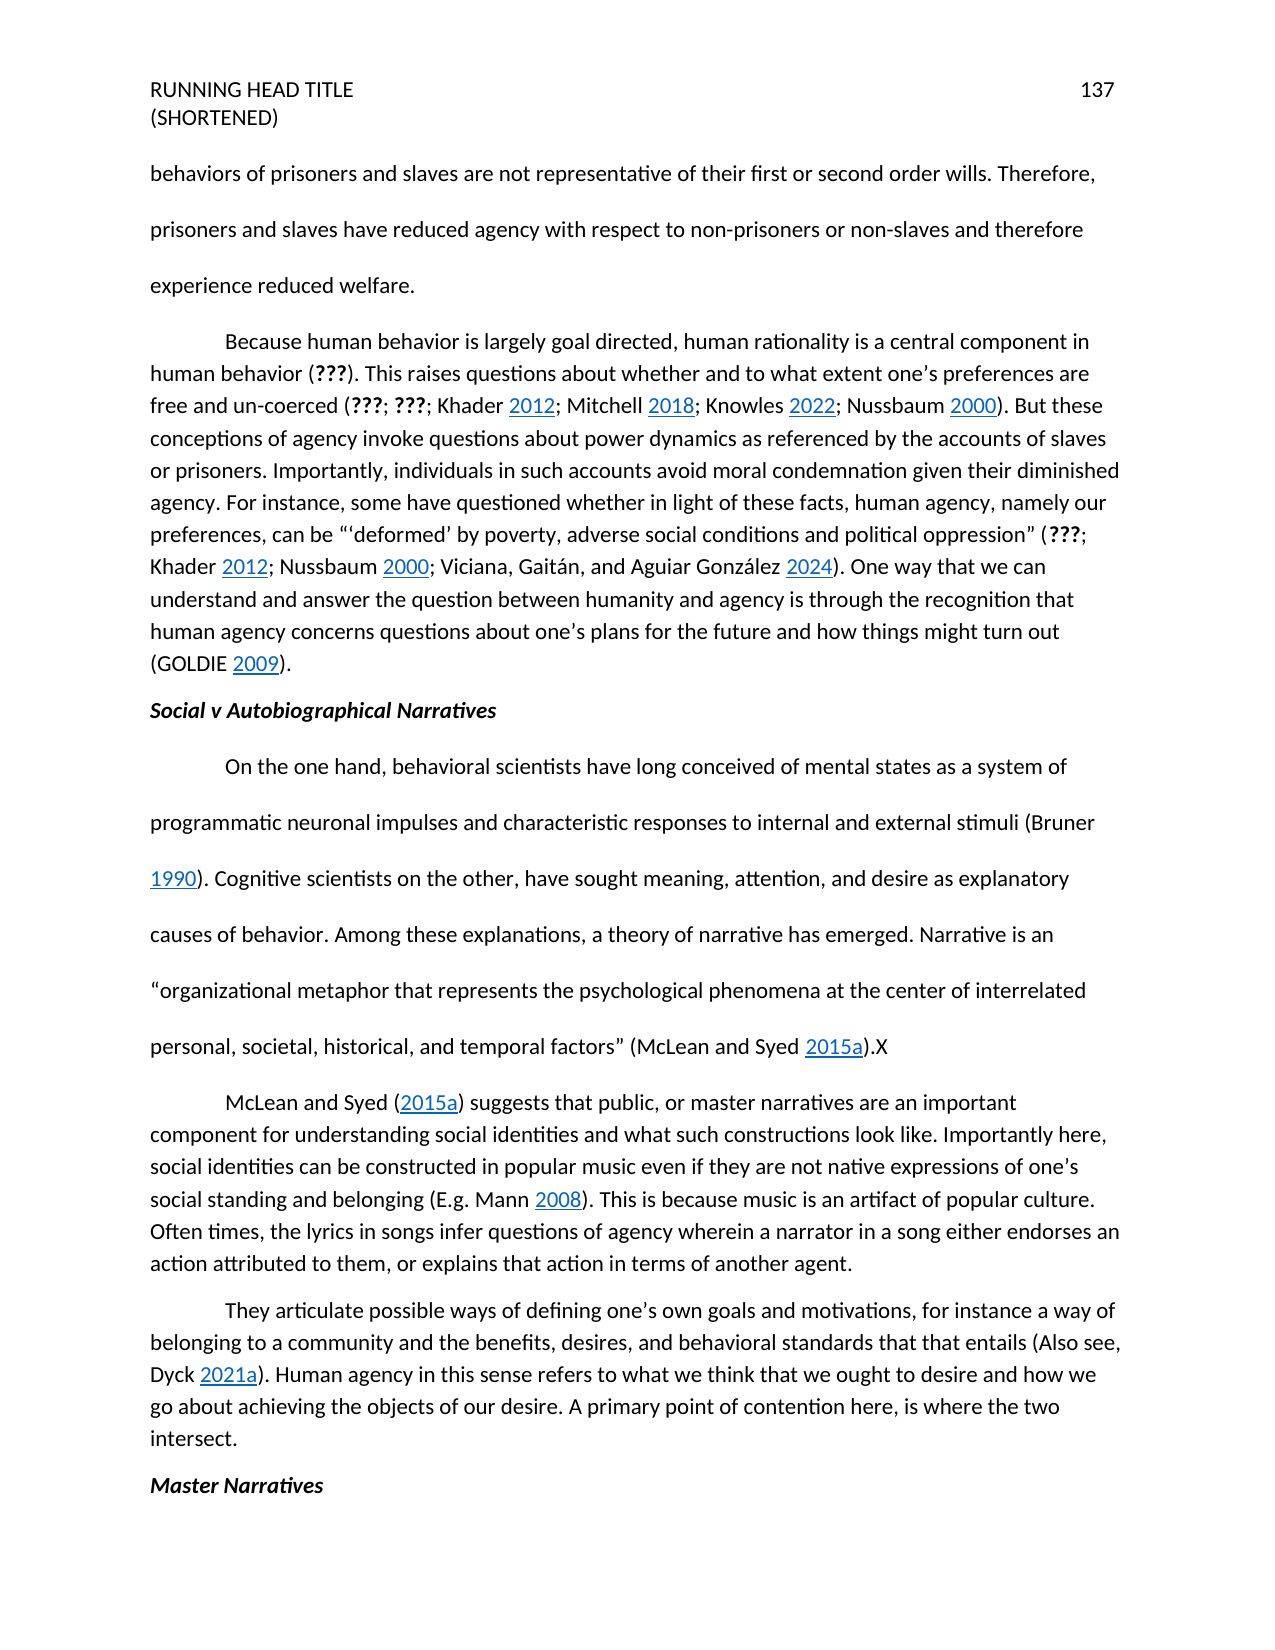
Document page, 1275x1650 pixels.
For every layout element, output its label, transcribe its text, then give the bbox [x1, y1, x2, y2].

subtitle Master Narratives [150, 1471, 1125, 1499]
subtitle Social v Autobiographical Narratives [150, 696, 1125, 724]
text McLean and Syed (2015a) suggests that public, or master narratives are an important component for understanding social identities and what such constructions look like. Importantly here, social identities can be constructed in popular music even if they are not native expressions of one’s social standing and belonging (E.g. Mann 2008). This is because music is an artifact of popular culture. Often times, the lyrics in songs infer questions of agency wherein a narrator in a song either endorses an action attributed to them, or explains that action in terms of another agent. [150, 1088, 1125, 1277]
text They articulate possible ways of defining one’s own goals and motivations, for instance a way of belonging to a community and the benefits, desires, and behavioral standards that that entails (Also see, Dyck 2021a). Human agency in this sense refers to what we think that we ought to desire and how we go about achieving the objects of our desire. A primary point of contention here, is where the two intersect. [150, 1296, 1125, 1453]
text Because human behavior is largely goal directed, human rationality is a central component in human behavior (???). This raises questions about whether and to what extent one’s preferences are free and un-coerced (???; ???; Khader 2012; Mitchell 2018; Knowles 2022; Nussbaum 2000). But these conceptions of agency invoke questions about power dynamics as referenced by the accounts of slaves or prisoners. Importantly, individuals in such accounts avoid moral condemnation given their diminished agency. For instance, some have questioned whether in light of these facts, human agency, namely our preferences, can be “‘deformed’ by poverty, adverse social conditions and political oppression” (???; Khader 2012; Nussbaum 2000; Viciana, Gaitán, and Aguiar González 2024). One way that we can understand and answer the question between humanity and agency is through the recognition that human agency concerns questions about one’s plans for the future and how things might turn out (GOLDIE 2009). [150, 327, 1125, 677]
